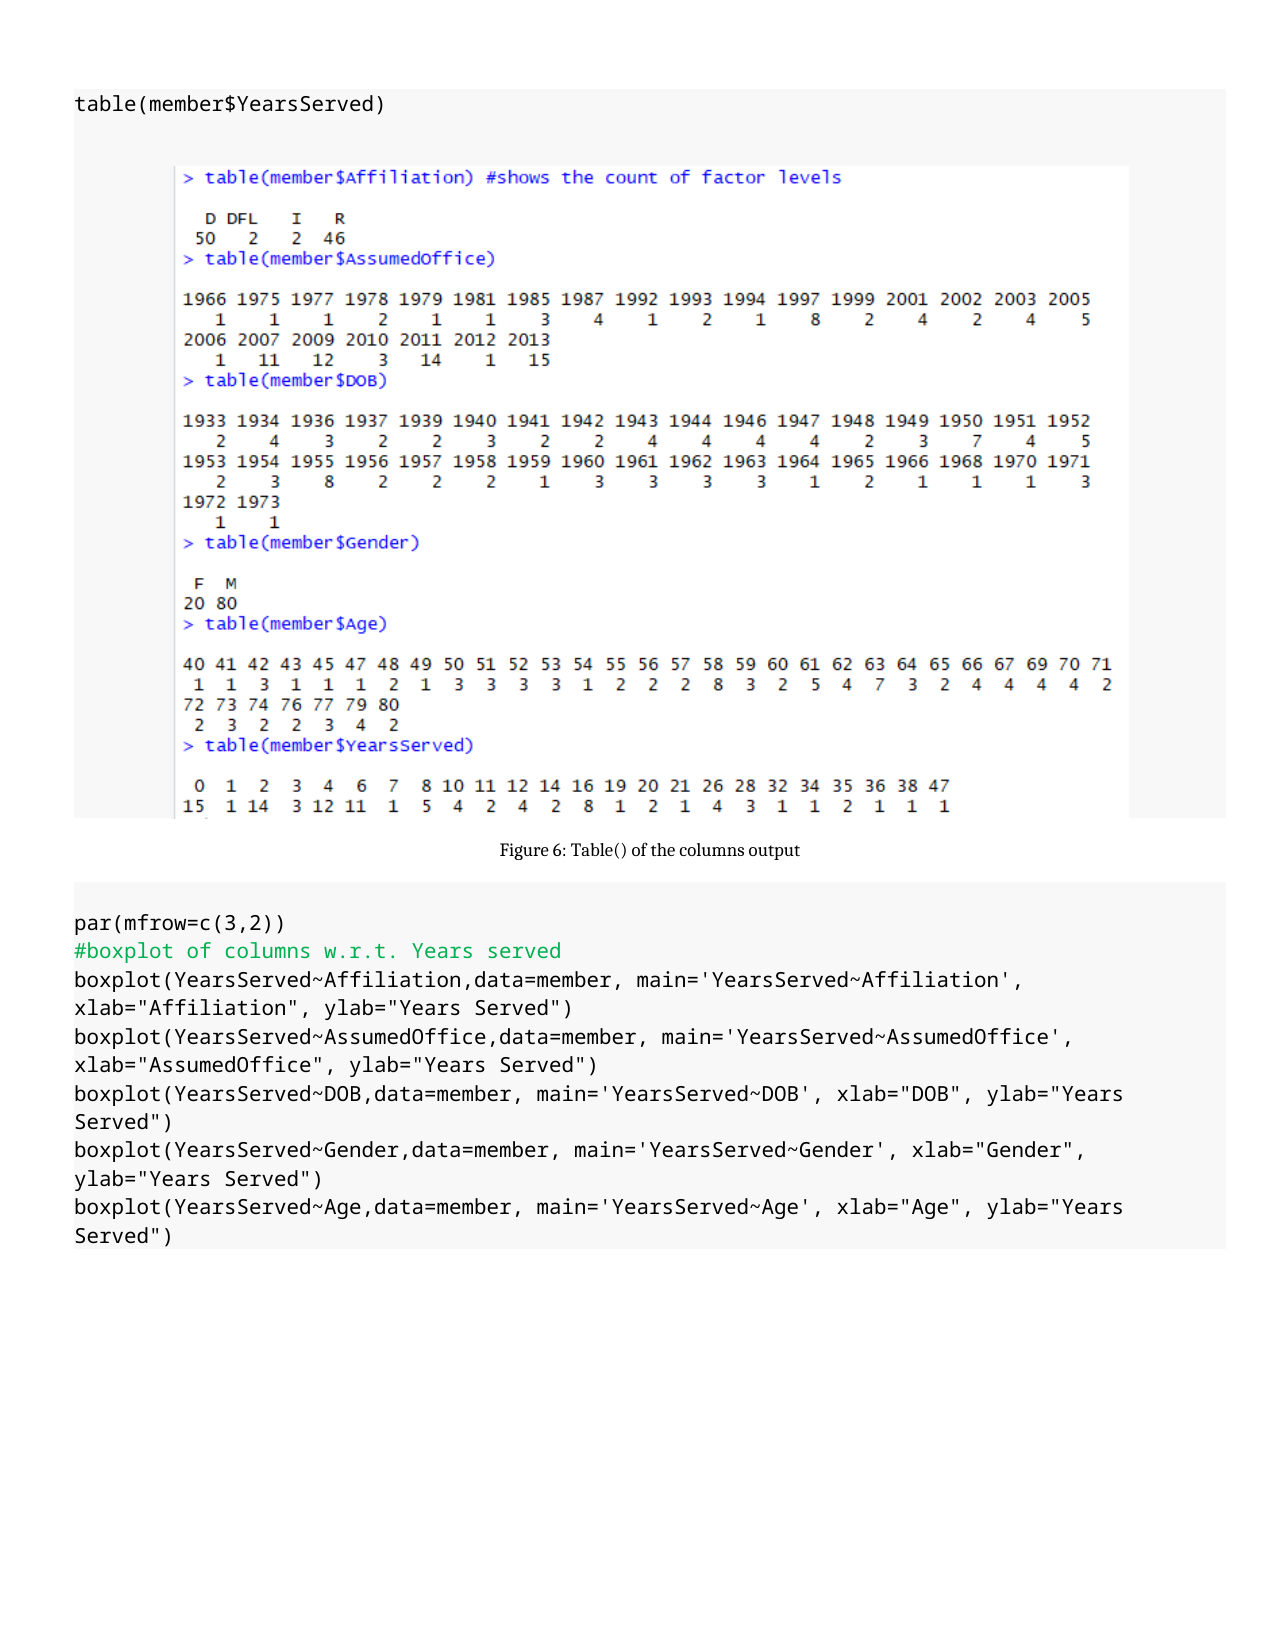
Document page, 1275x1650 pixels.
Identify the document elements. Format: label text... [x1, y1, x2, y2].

text Figure 6: Table() of the columns output [74, 839, 1226, 861]
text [74, 89, 1226, 146]
text par(mfrow=c(3,2)) #boxplot of columns w.r.t. Years served boxplot(YearsServed~Affiliation,data=member, main='YearsServed~Affiliation', xlab="Affiliation", ylab="Years Served") boxplot(YearsServed~AssumedOffice,data=member, main='YearsServed~AssumedOffice', xlab="AssumedOffice", ylab="Years Served") boxplot(YearsServed~DOB,data=member, main='YearsServed~DOB', xlab="DOB", ylab="Years Served") boxplot(YearsServed~Gender,data=member, main='YearsServed~Gender', xlab="Gender", ylab="Years Served") boxplot(YearsServed~Age,data=member, main='YearsServed~Age', xlab="Age", ylab="Years Served") [74, 882, 1226, 1249]
picture [170, 166, 1129, 819]
